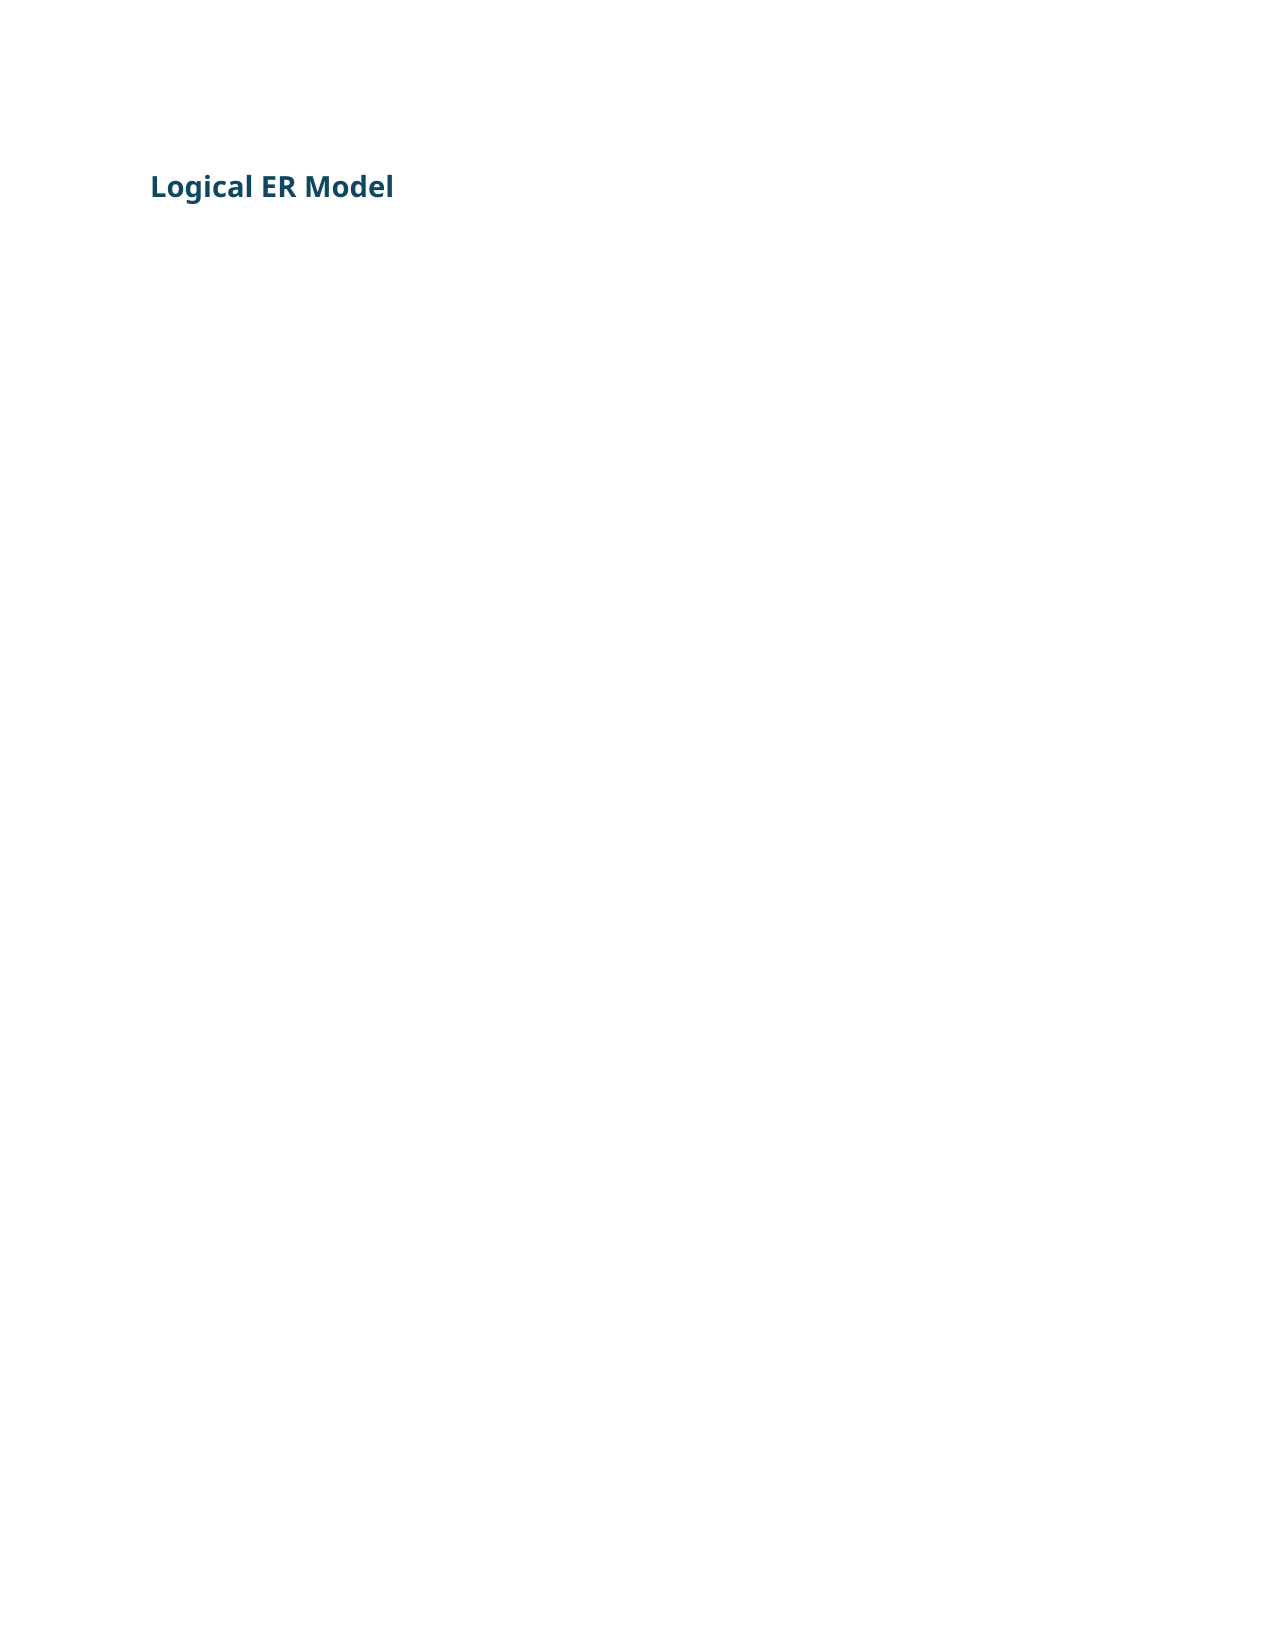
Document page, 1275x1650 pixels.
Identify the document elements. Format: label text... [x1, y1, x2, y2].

subtitle Logical ER Model [150, 167, 1125, 206]
